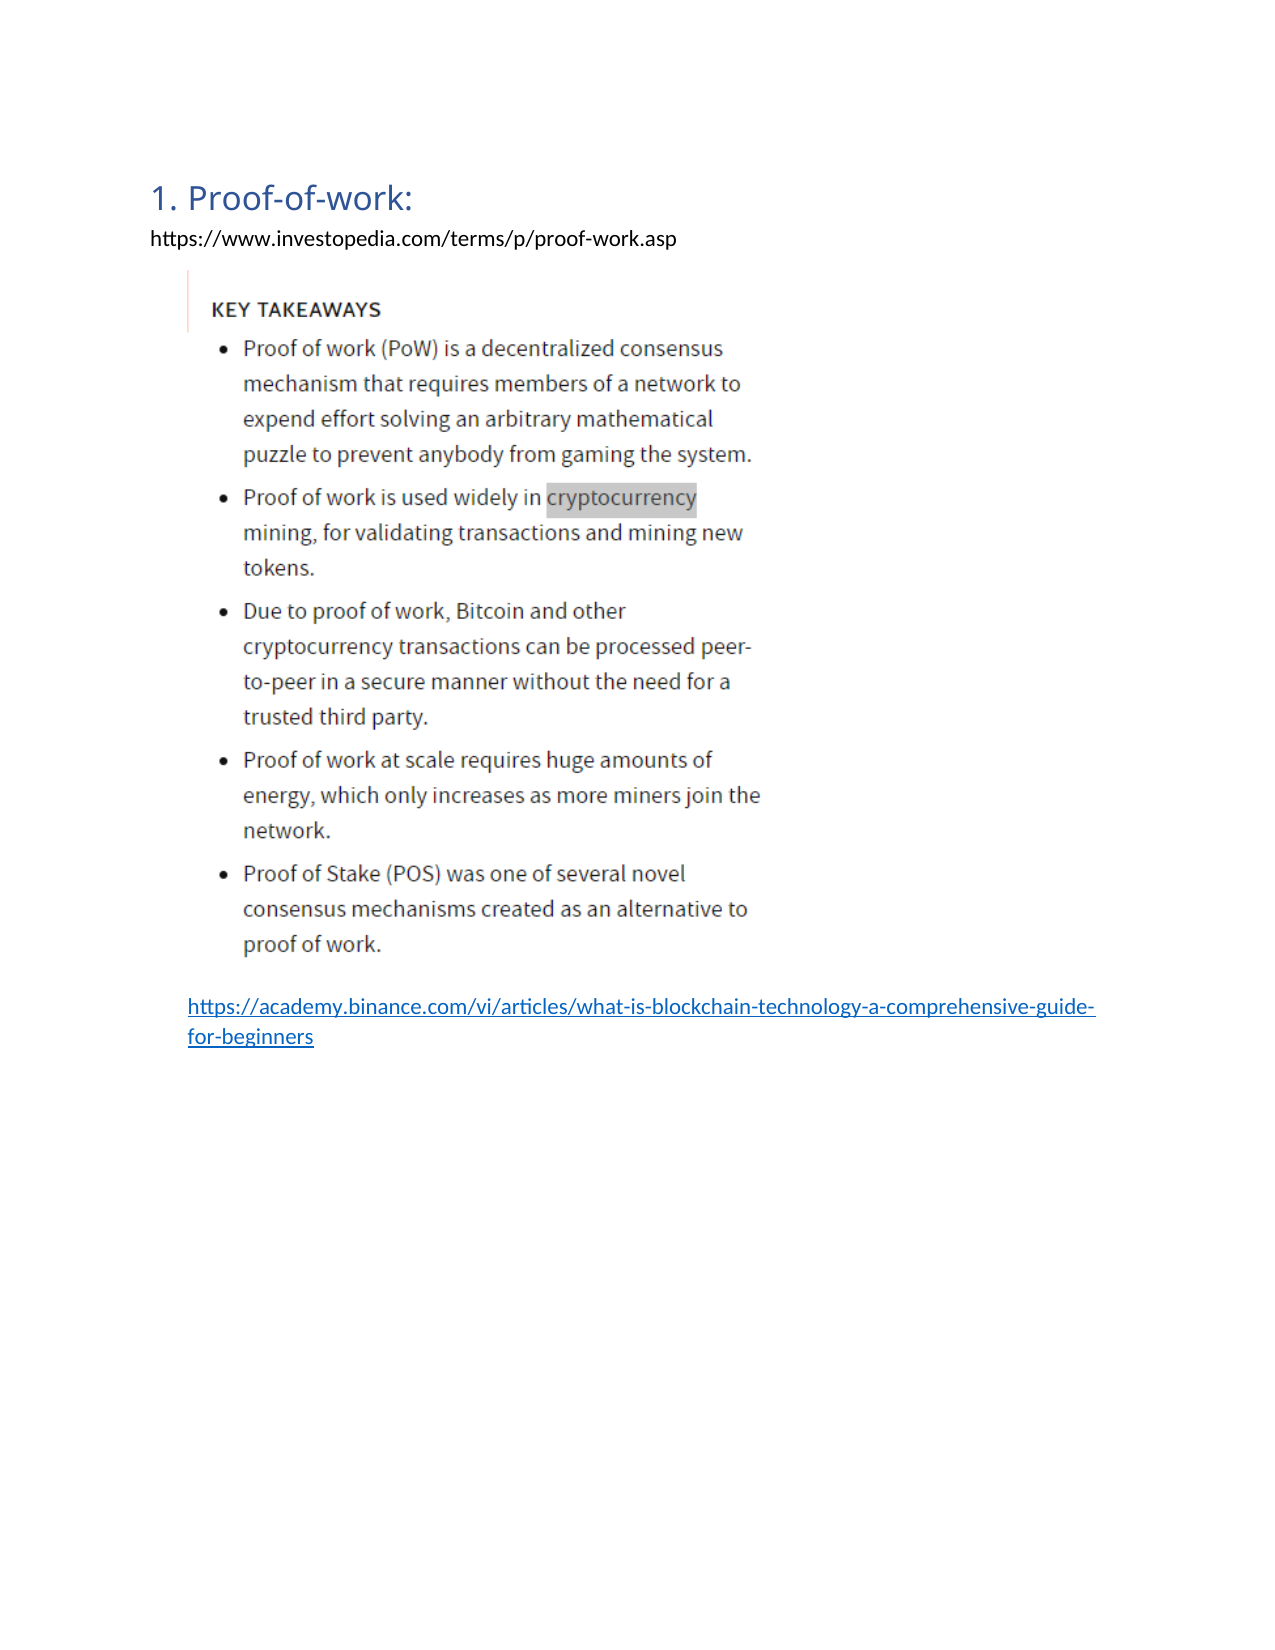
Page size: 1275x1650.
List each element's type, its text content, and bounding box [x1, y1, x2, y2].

text https://www.investopedia.com/terms/p/proof-work.asp [150, 224, 1125, 252]
picture [187, 270, 782, 973]
subtitle Proof-of-work: [150, 175, 1125, 220]
text https://academy.binance.com/vi/articles/what-is-blockchain-technology-a-comprehensive-guide-for-beginners [187, 992, 1125, 1050]
